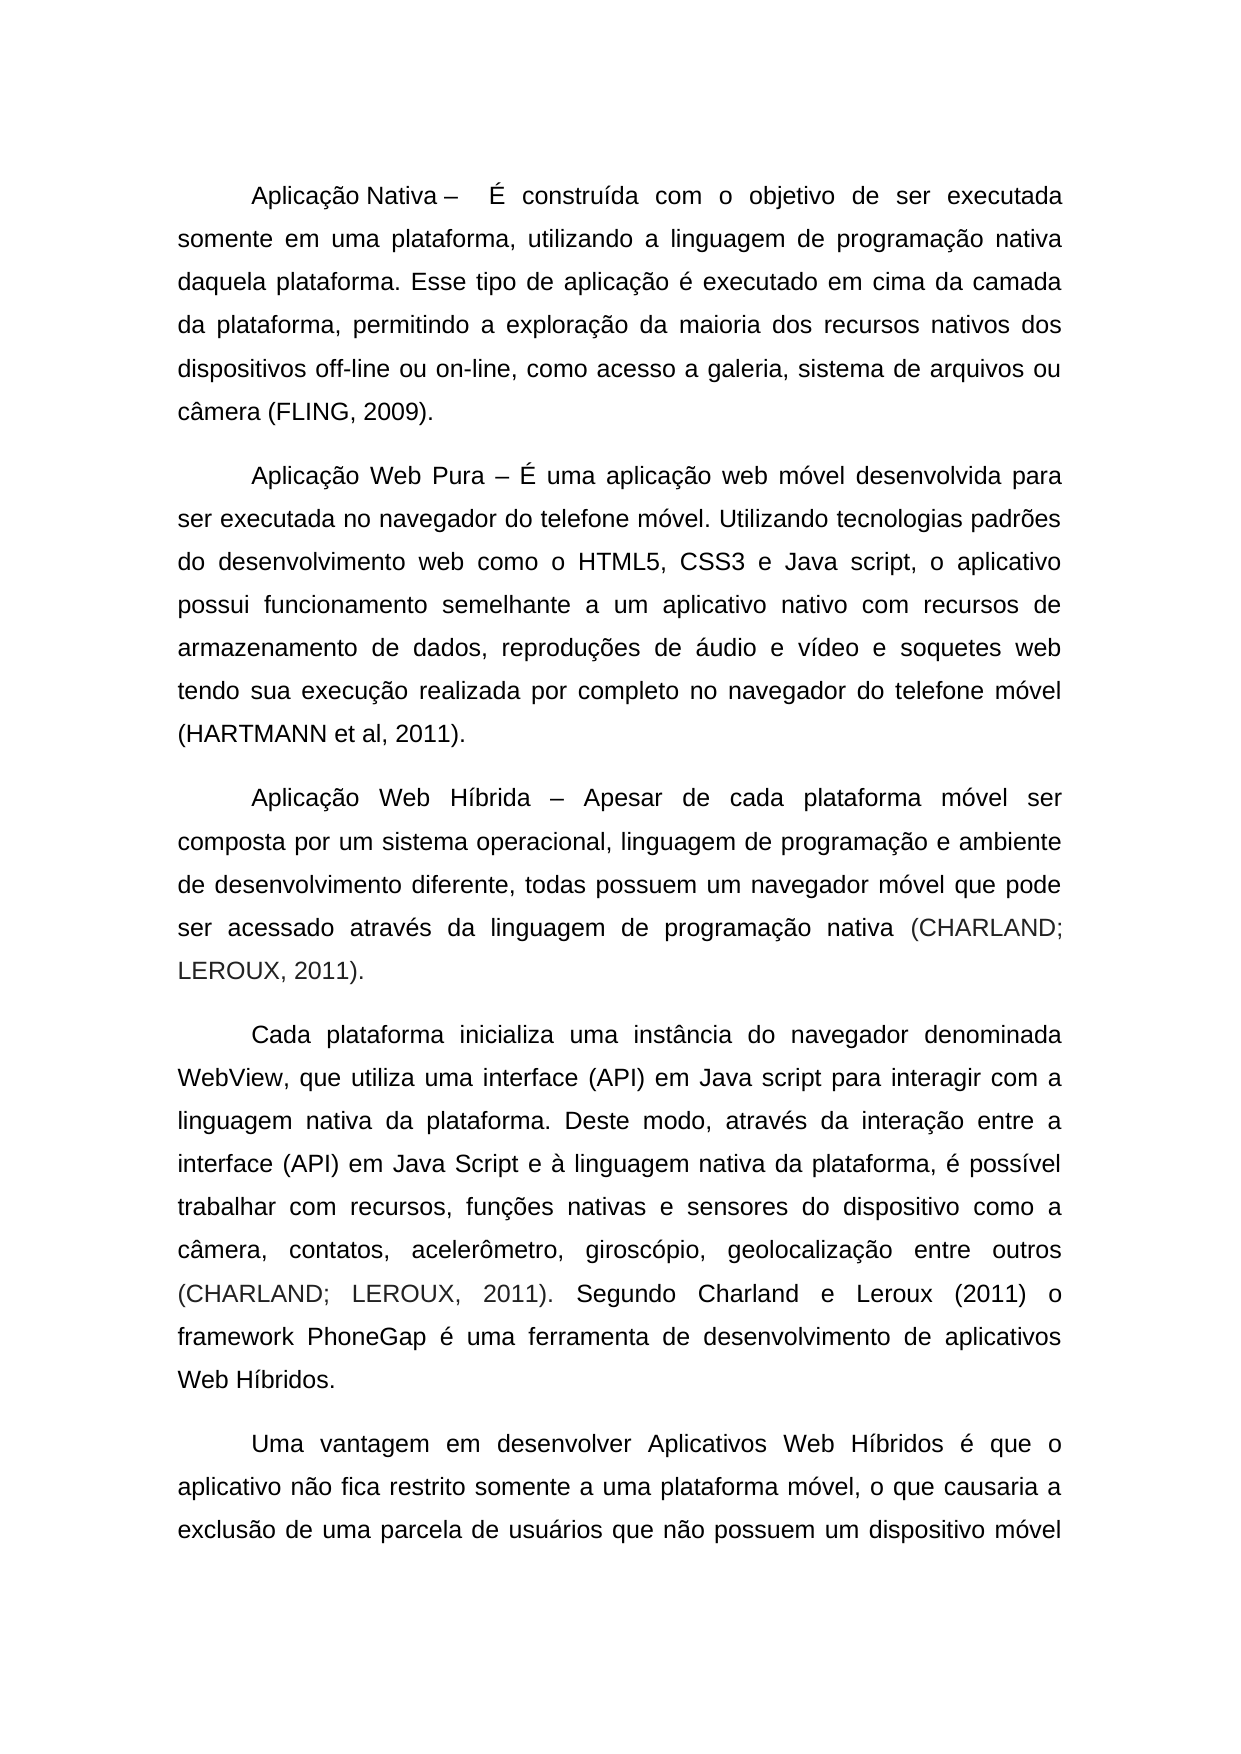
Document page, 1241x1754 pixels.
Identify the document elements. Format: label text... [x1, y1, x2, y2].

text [177, 1429, 1063, 1544]
text Aplicação Nativa – É construída com o objetivo de ser executada somente em uma plataforma, utilizando a linguagem de programação nativa daquela plataforma. Esse tipo de aplicação é executado em cima da camada da plataforma, permitindo a exploração da maioria dos recursos nativos dos dispositivos off-line ou on-line, como acesso a galeria, sistema de arquivos ou câmera (FLING, 2009). [177, 181, 1063, 426]
text Cada plataforma inicializa uma instância do navegador denominada WebView, que utiliza uma interface (API) em Java script para interagir com a linguagem nativa da plataforma. Deste modo, através da interação entre a interface (API) em Java Script e à linguagem nativa da plataforma, é possível trabalhar com recursos, funções nativas e sensores do dispositivo como a câmera, contatos, acelerômetro, giroscópio, geolocalização entre outros (CHARLAND; LEROUX, 2011). Segundo Charland e Leroux (2011) o framework PhoneGap é uma ferramenta de desenvolvimento de aplicativos Web Híbridos. [177, 1020, 1063, 1394]
text Aplicação Web Híbrida – Apesar de cada plataforma móvel ser composta por um sistema operacional, linguagem de programação e ambiente de desenvolvimento diferente, todas possuem um navegador móvel que pode ser acessado através da linguagem de programação nativa (CHARLAND; LEROUX, 2011). [177, 783, 1063, 985]
text Aplicação Web Pura – É uma aplicação web móvel desenvolvida para ser executada no navegador do telefone móvel. Utilizando tecnologias padrões do desenvolvimento web como o HTML5, CSS3 e Java script, o aplicativo possui funcionamento semelhante a um aplicativo nativo com recursos de armazenamento de dados, reproduções de áudio e vídeo e soquetes web tendo sua execução realizada por completo no navegador do telefone móvel (HARTMANN et al, 2011). [177, 461, 1063, 748]
